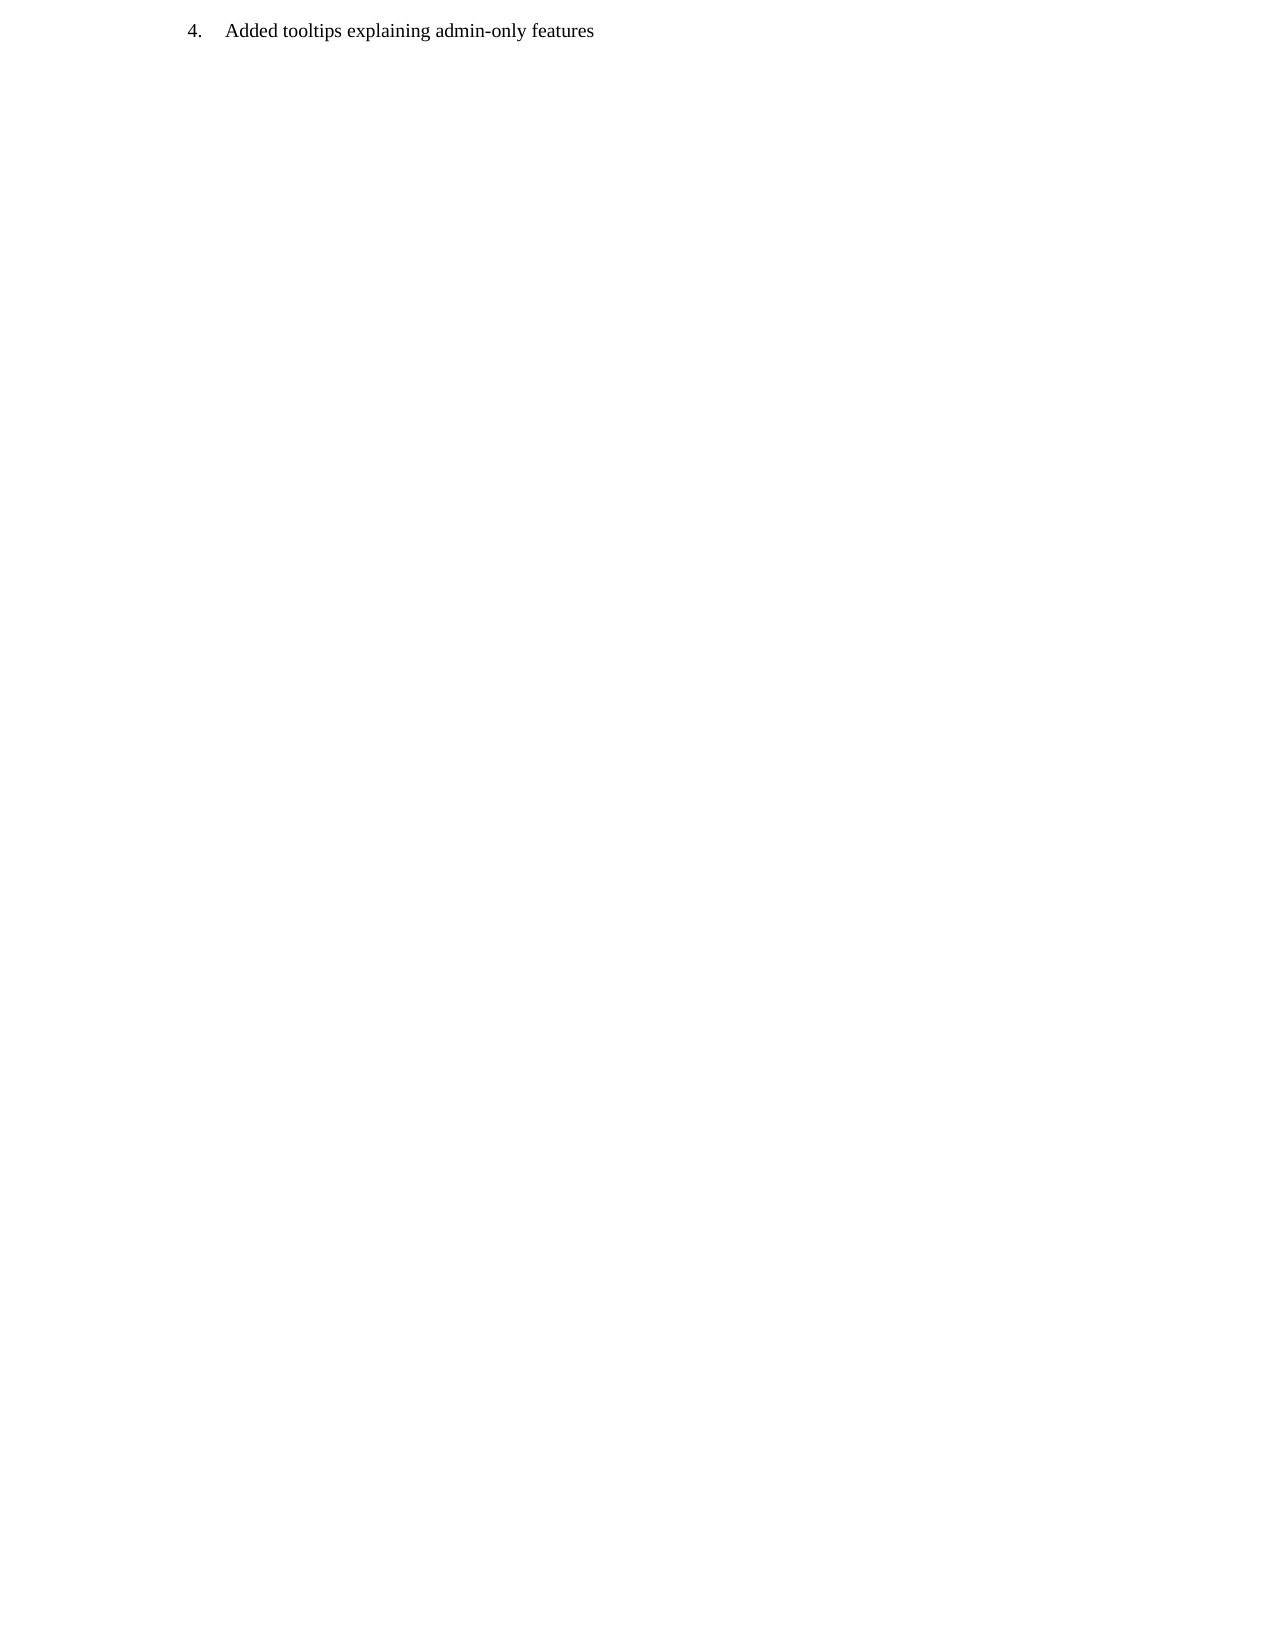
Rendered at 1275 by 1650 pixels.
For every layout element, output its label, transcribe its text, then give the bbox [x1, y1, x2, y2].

list Added tooltips explaining admin-only features [187, 19, 1125, 42]
